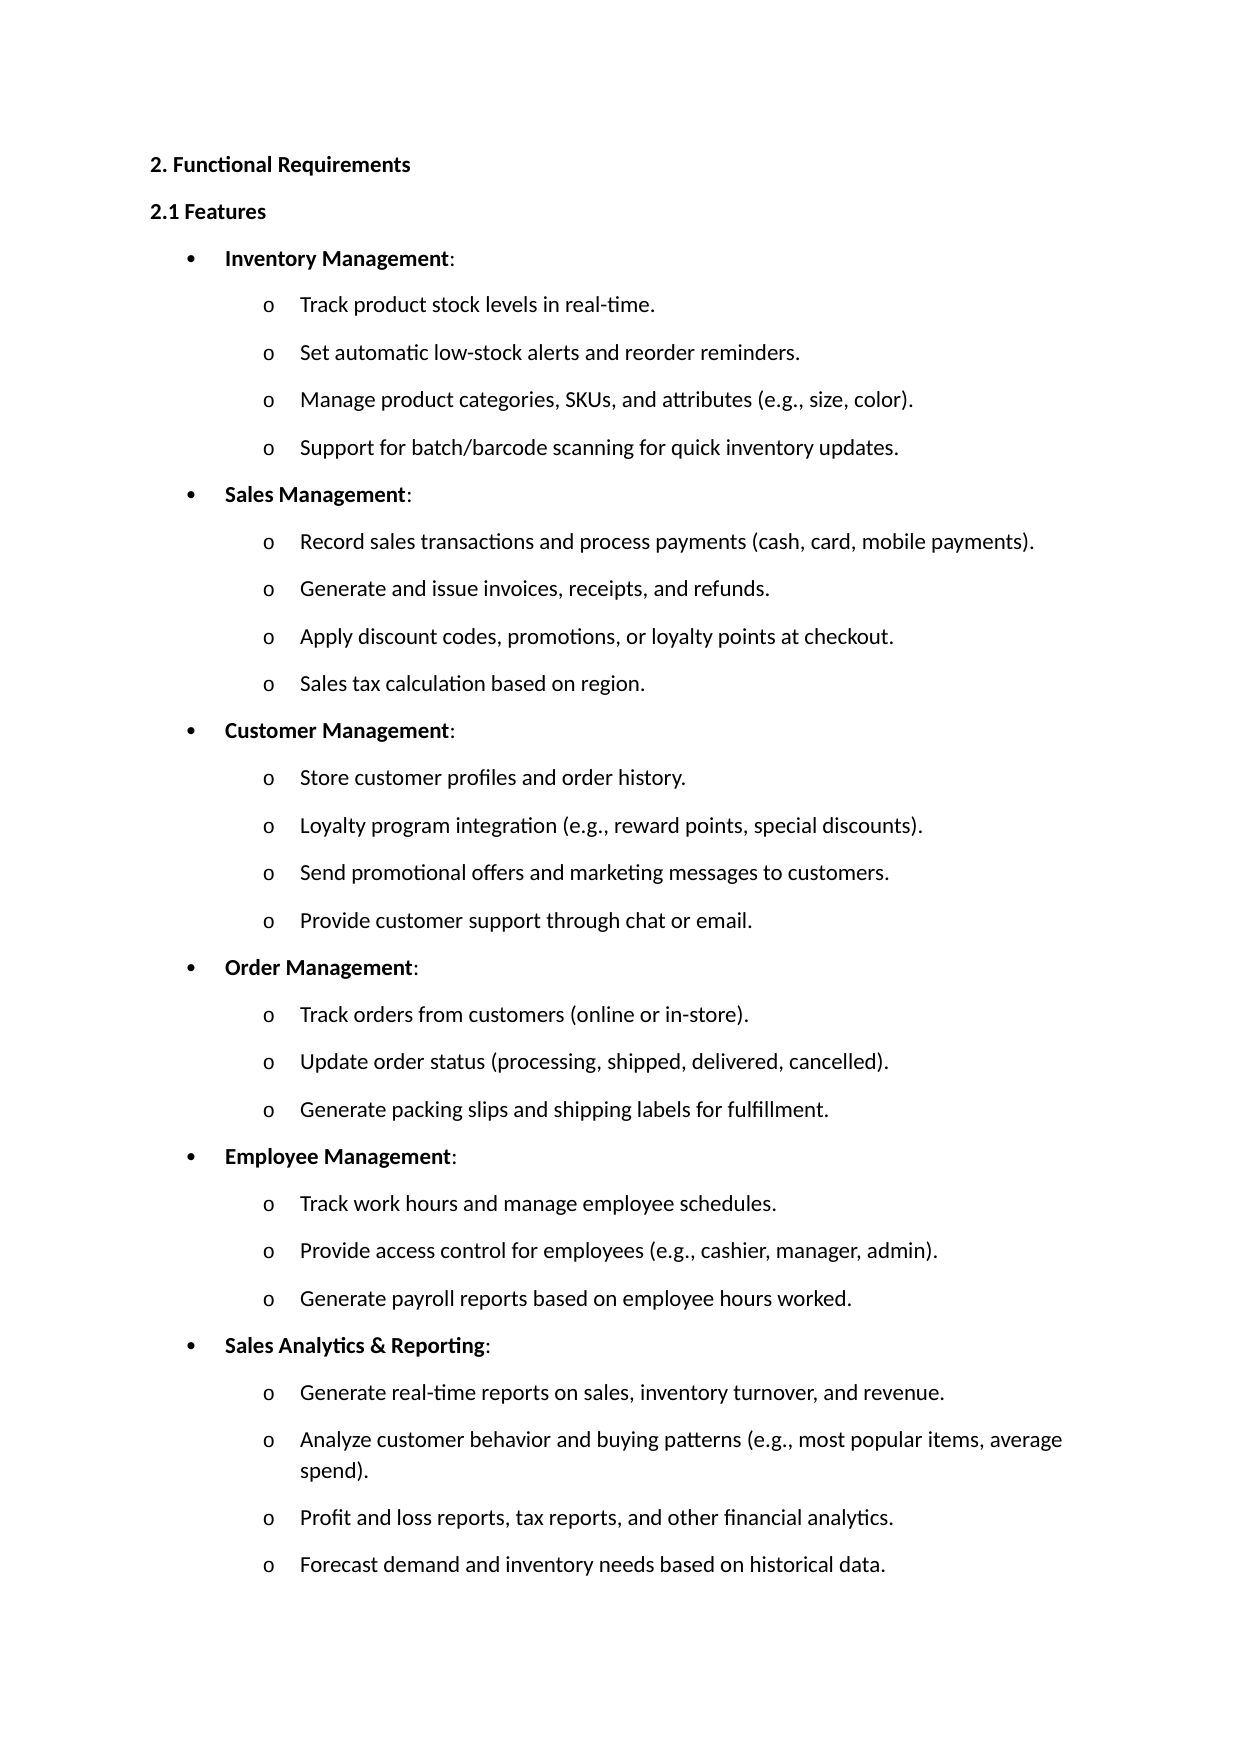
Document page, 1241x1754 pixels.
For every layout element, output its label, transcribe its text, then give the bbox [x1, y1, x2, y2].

list Send promotional offers and marketing messages to customers. [262, 858, 1090, 887]
list Sales Management: [187, 480, 1090, 508]
list Forecast demand and inventory needs based on historical data. [262, 1551, 1090, 1579]
list Manage product categories, SKUs, and attributes (e.g., size, color). [262, 385, 1090, 414]
list Update order status (processing, shipped, delivered, cancelled). [262, 1047, 1090, 1076]
list Provide access control for employees (e.g., cashier, manager, admin). [262, 1236, 1090, 1265]
list Track orders from customers (online or in-store). [262, 1000, 1090, 1028]
list Set automatic low-stock alerts and reorder reminders. [262, 338, 1090, 367]
list Profit and loss reports, tax reports, and other financial analytics. [262, 1503, 1090, 1532]
text 2. Functional Requirements [150, 150, 1090, 178]
list Sales tax calculation based on region. [262, 669, 1090, 698]
list Track product stock levels in real-time. [262, 291, 1090, 319]
list Inventory Management: [187, 244, 1090, 272]
list Analyze customer behavior and buying patterns (e.g., most popular items, average spend). [262, 1426, 1090, 1484]
list Sales Analytics & Reporting: [187, 1331, 1090, 1359]
list Provide customer support through chat or email. [262, 906, 1090, 934]
list Generate real-time reports on sales, inventory turnover, and revenue. [262, 1378, 1090, 1407]
text 2.1 Features [150, 197, 1090, 225]
list Generate packing slips and shipping labels for fulfillment. [262, 1095, 1090, 1123]
list Loyalty program integration (e.g., reward points, special discounts). [262, 811, 1090, 839]
list Employee Management: [187, 1142, 1090, 1170]
list Generate and issue invoices, receipts, and refunds. [262, 574, 1090, 603]
list Order Management: [187, 953, 1090, 981]
list Support for batch/barcode scanning for quick inventory updates. [262, 433, 1090, 461]
list Generate payroll reports based on employee hours worked. [262, 1284, 1090, 1312]
list Track work hours and manage employee schedules. [262, 1189, 1090, 1218]
list Record sales transactions and process payments (cash, card, mobile payments). [262, 527, 1090, 556]
list Store customer profiles and order history. [262, 763, 1090, 792]
list Customer Management: [187, 717, 1090, 745]
list Apply discount codes, promotions, or loyalty points at checkout. [262, 622, 1090, 650]
